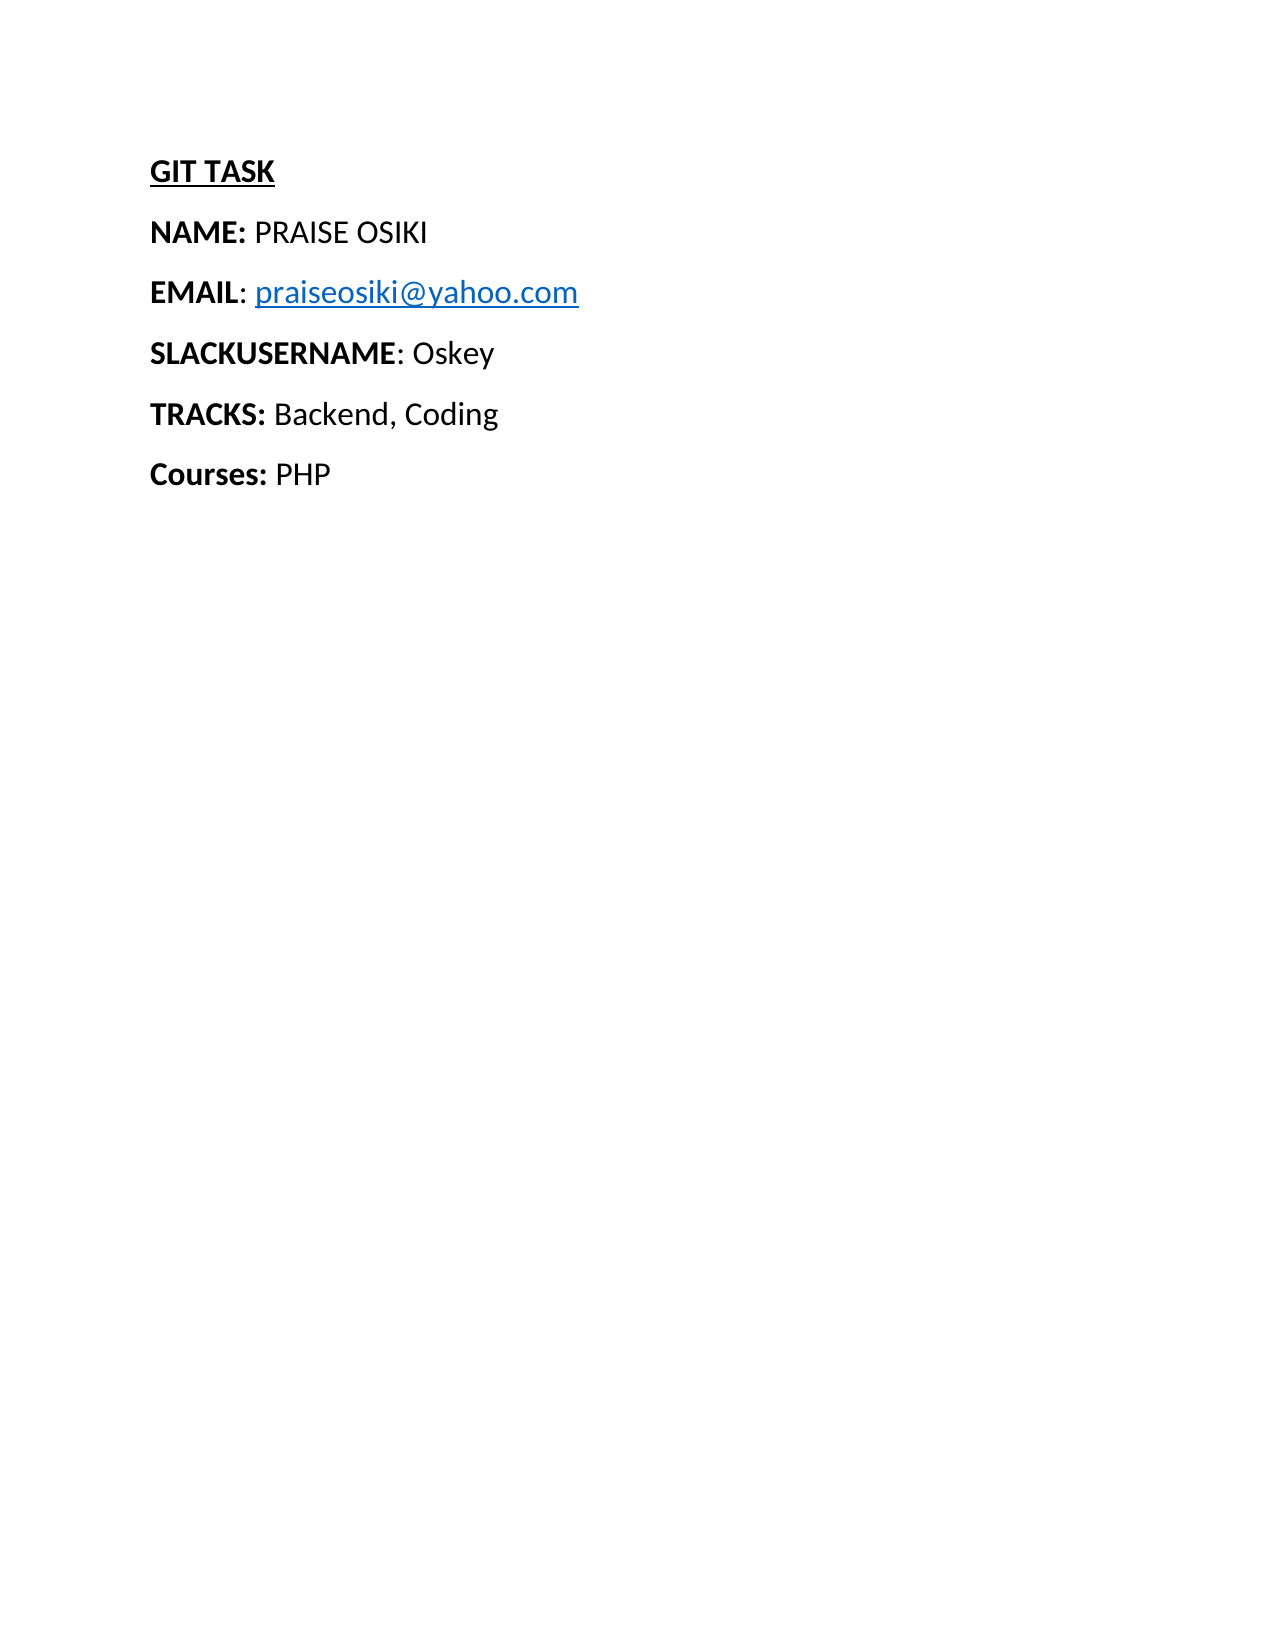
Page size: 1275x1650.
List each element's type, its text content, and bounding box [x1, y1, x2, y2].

text TRACKS: Backend, Coding [150, 392, 1125, 433]
text NAME: PRAISE OSIKI [150, 211, 1125, 251]
text GIT TASK [150, 150, 1125, 191]
text SLACKUSERNAME: Oskey [150, 332, 1125, 373]
text EMAIL: praiseosiki@yahoo.com [150, 271, 1125, 312]
text Courses: PHP [150, 453, 1125, 494]
